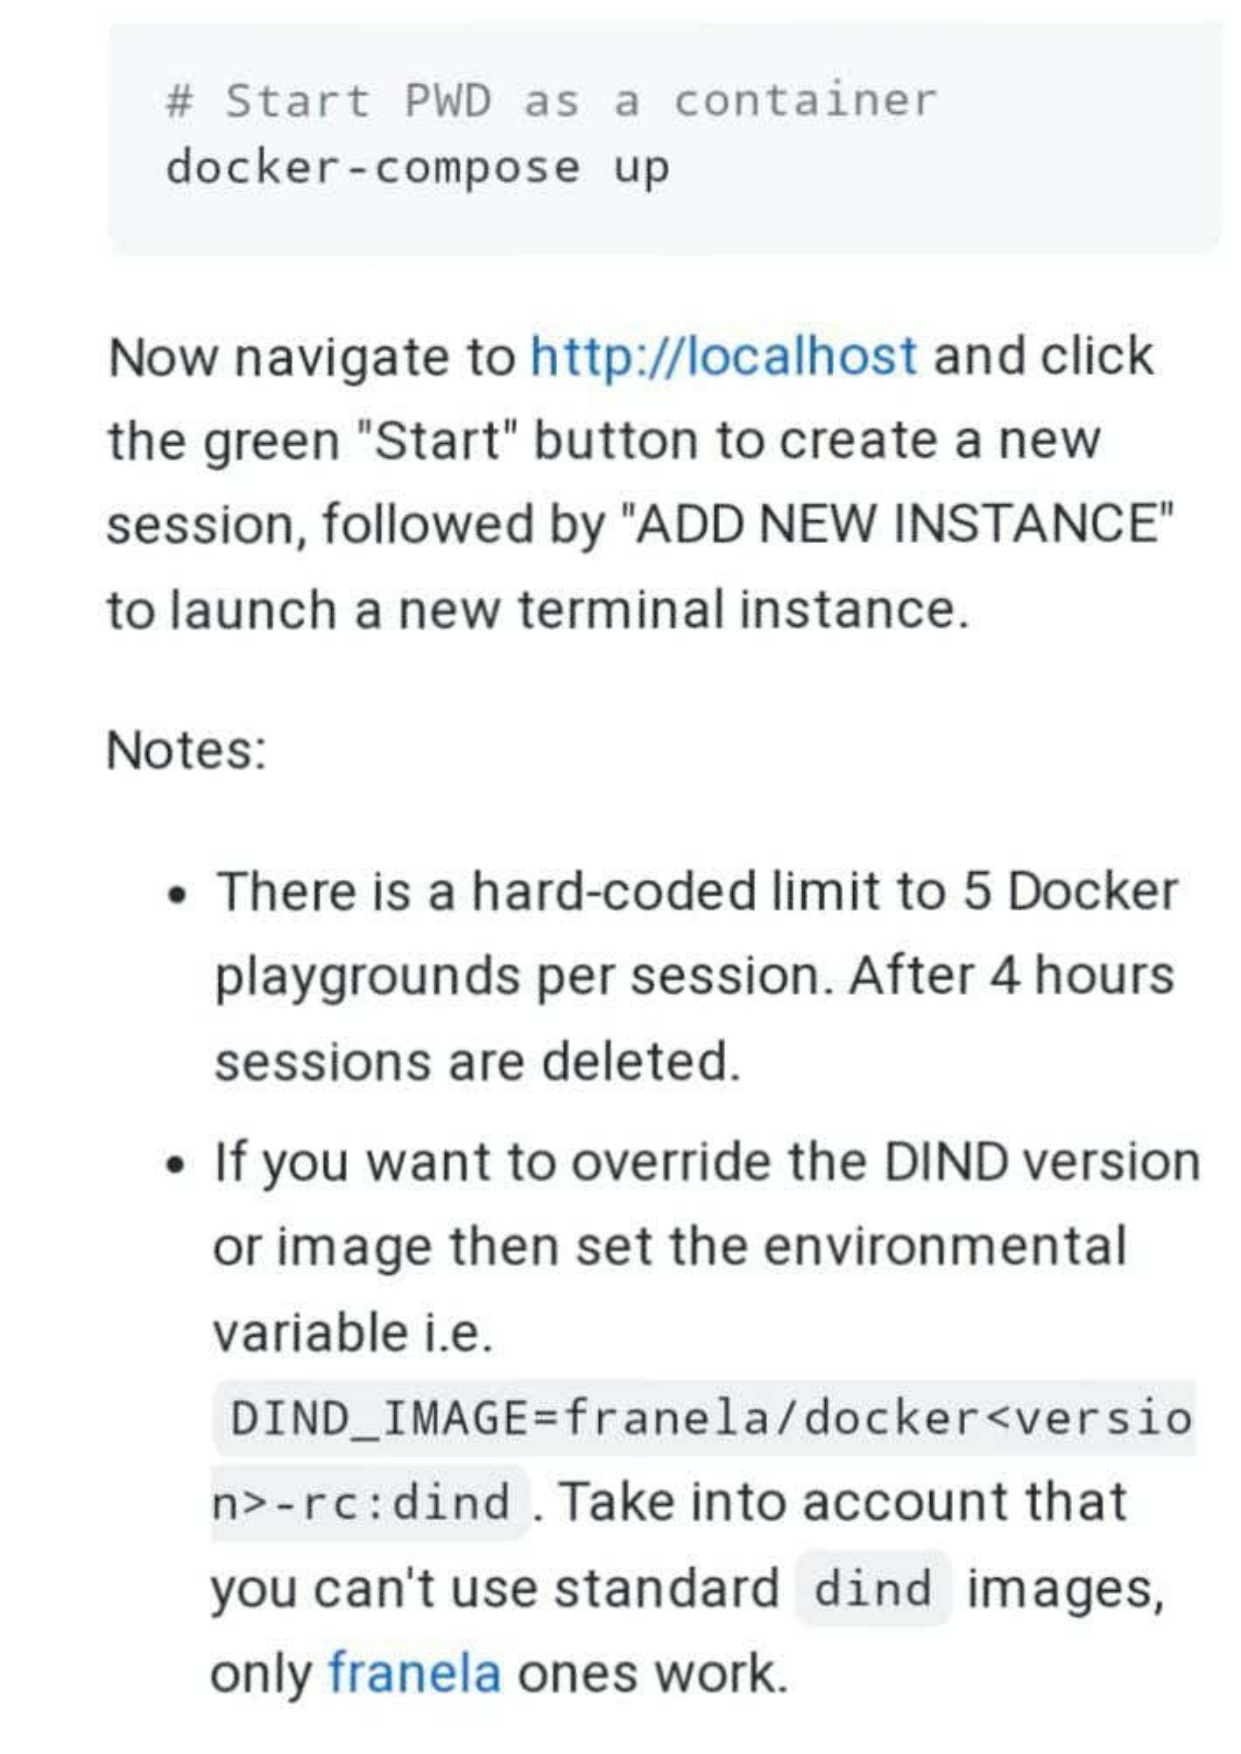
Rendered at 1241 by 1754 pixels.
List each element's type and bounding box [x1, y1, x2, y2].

picture [98, 14, 1233, 1723]
